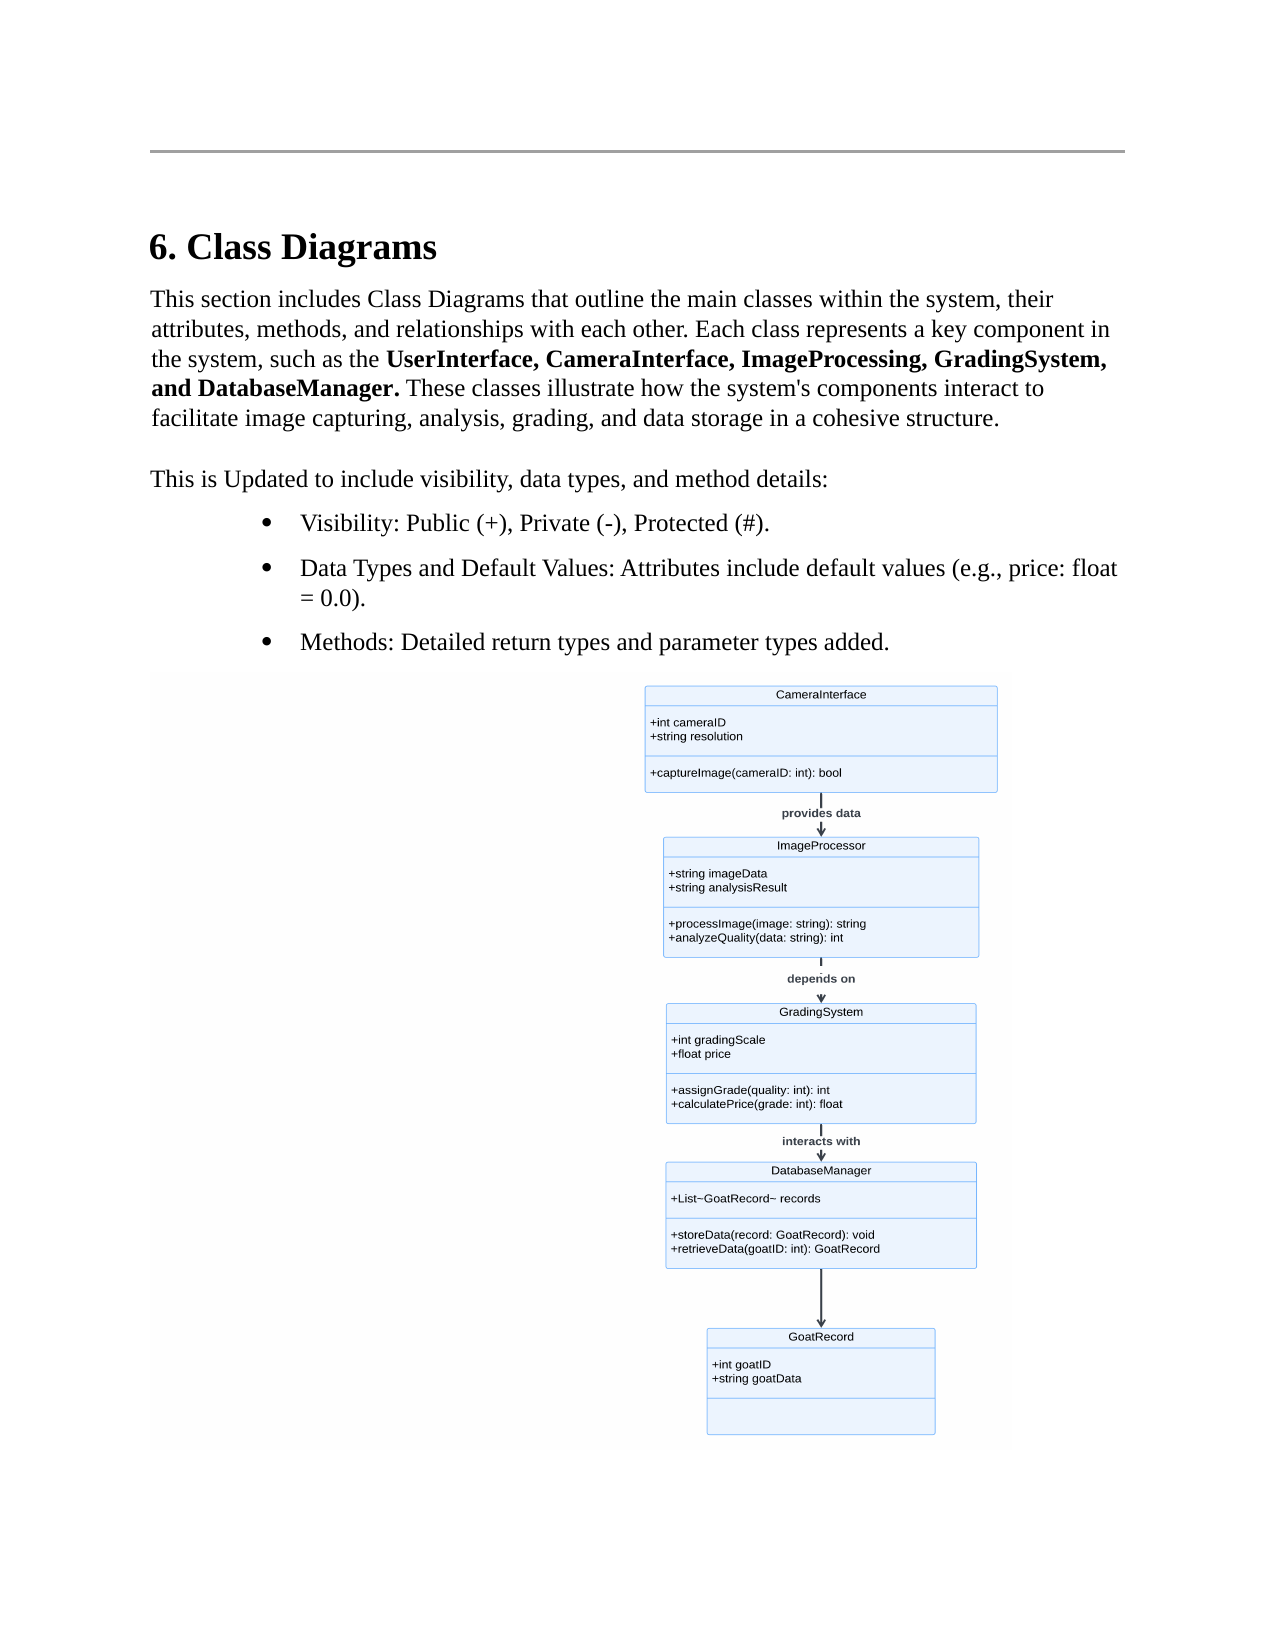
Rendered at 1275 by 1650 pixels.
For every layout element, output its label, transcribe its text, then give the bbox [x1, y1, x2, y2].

list Data Types and Default Values: Attributes include default values (e.g., price: float = 0.0). [262, 553, 1123, 611]
list Visibility: Public (+), Private (-), Protected (#). [262, 508, 1123, 537]
subtitle 6. Class Diagrams [148, 224, 1123, 267]
picture [150, 672, 1013, 1450]
text This is Updated to include visibility, data types, and method details: [150, 464, 1123, 492]
list Methods: Detailed return types and parameter types added. [262, 627, 1123, 656]
text This section includes Class Diagrams that outline the main classes within the system, their attributes, methods, and relationships with each other. Each class represents a key component in the system, such as the UserInterface, CameraInterface, ImageProcessing, GradingSystem, and DatabaseManager. These classes illustrate how the system's components interact to facilitate image capturing, analysis, grading, and data storage in a cohesive structure. [150, 284, 1123, 432]
